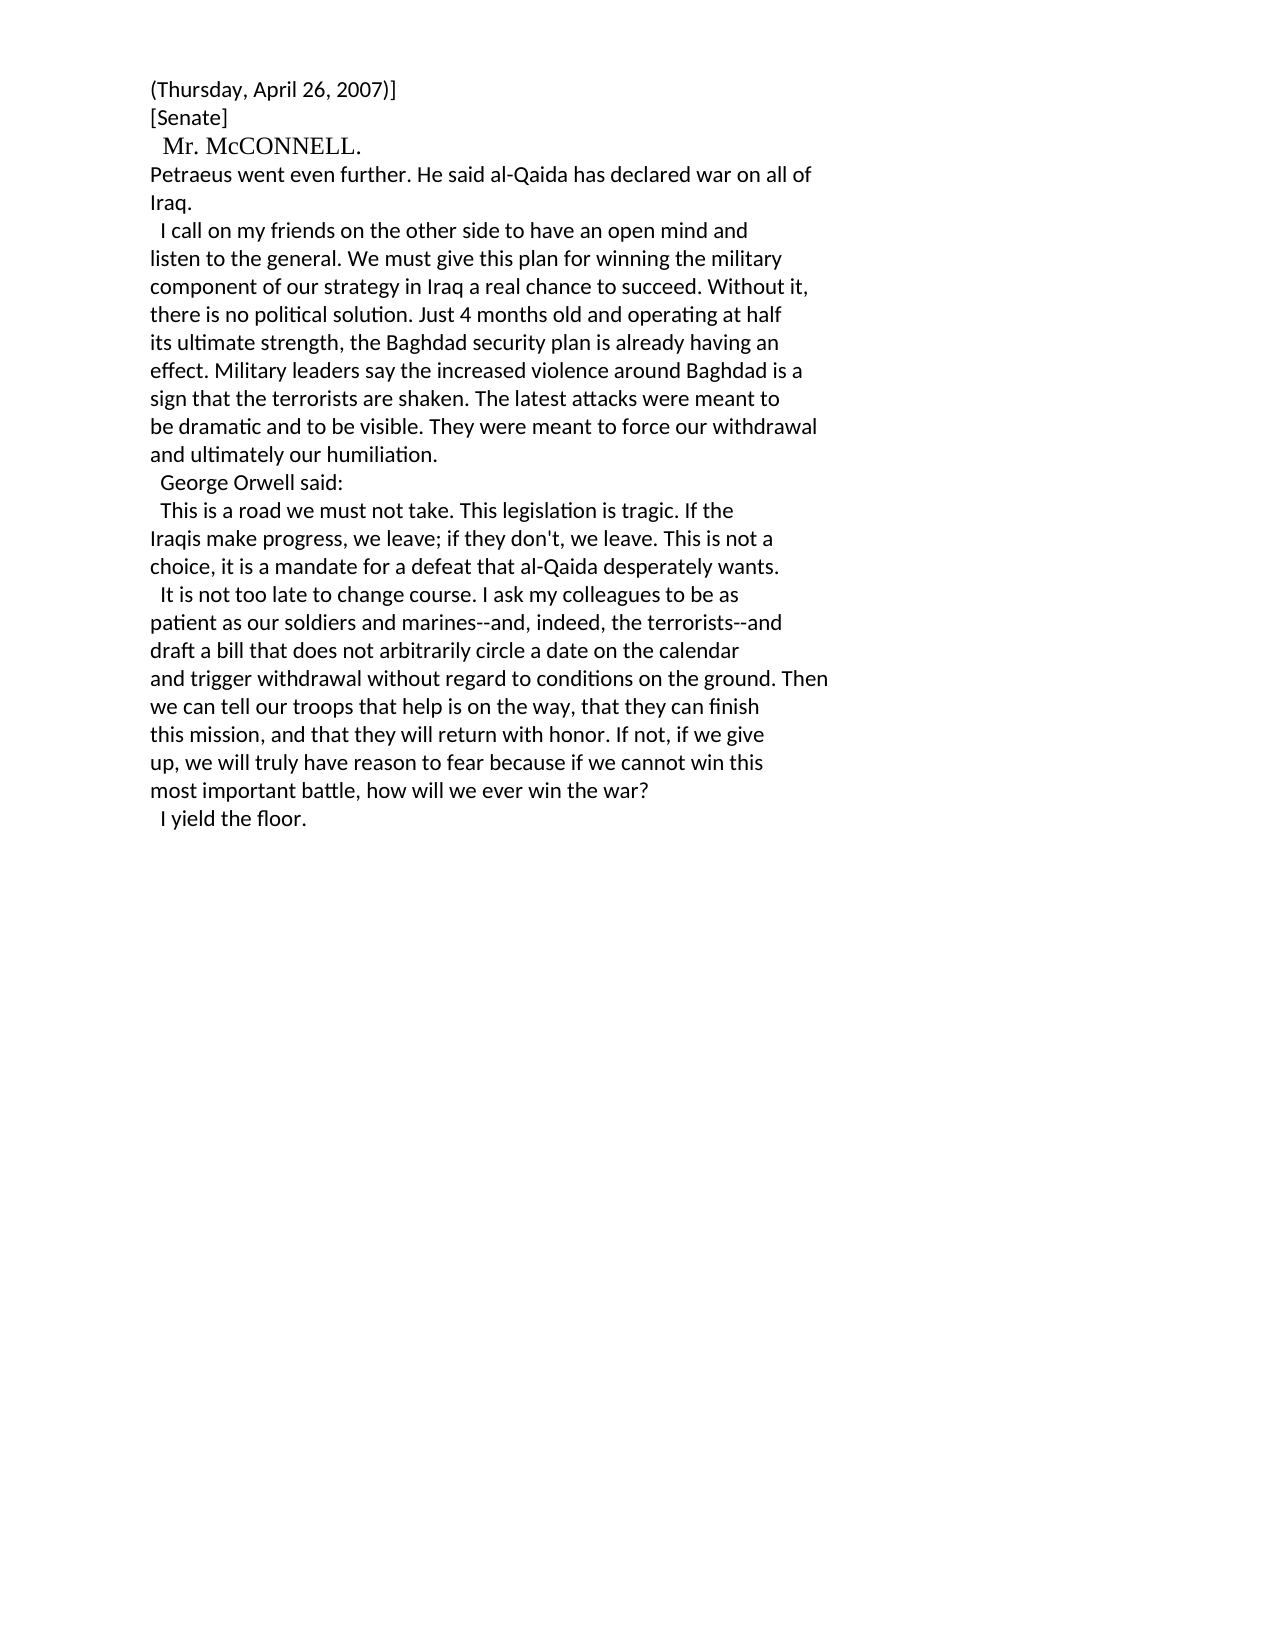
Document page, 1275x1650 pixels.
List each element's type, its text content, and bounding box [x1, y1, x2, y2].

text patient as our soldiers and marines--and, indeed, the terrorists--and [150, 608, 1125, 636]
text listen to the general. We must give this plan for winning the military [150, 244, 1125, 272]
text It is not too late to change course. I ask my colleagues to be as [150, 580, 1125, 608]
text and ultimately our humiliation. [150, 440, 1125, 468]
text effect. Military leaders say the increased violence around Baghdad is a [150, 356, 1125, 384]
text Iraq. [150, 188, 1125, 216]
text be dramatic and to be visible. They were meant to force our withdrawal [150, 412, 1125, 440]
text I call on my friends on the other side to have an open mind and [150, 216, 1125, 244]
text and trigger withdrawal without regard to conditions on the ground. Then [150, 664, 1125, 692]
text there is no political solution. Just 4 months old and operating at half [150, 300, 1125, 328]
text we can tell our troops that help is on the way, that they can finish [150, 692, 1125, 720]
text choice, it is a mandate for a defeat that al-Qaida desperately wants. [150, 552, 1125, 580]
text I yield the floor. [150, 804, 1125, 832]
text its ultimate strength, the Baghdad security plan is already having an [150, 328, 1125, 356]
text Iraqis make progress, we leave; if they don't, we leave. This is not a [150, 524, 1125, 552]
text George Orwell said: [150, 468, 1125, 496]
text Petraeus went even further. He said al-Qaida has declared war on all of [150, 160, 1125, 188]
text component of our strategy in Iraq a real chance to succeed. Without it, [150, 272, 1125, 300]
text sign that the terrorists are shaken. The latest attacks were meant to [150, 384, 1125, 412]
text most important battle, how will we ever win the war? [150, 776, 1125, 804]
text this mission, and that they will return with honor. If not, if we give [150, 720, 1125, 748]
text up, we will truly have reason to fear because if we cannot win this [150, 748, 1125, 776]
text This is a road we must not take. This legislation is tragic. If the [150, 496, 1125, 524]
text draft a bill that does not arbitrarily circle a date on the calendar [150, 636, 1125, 664]
